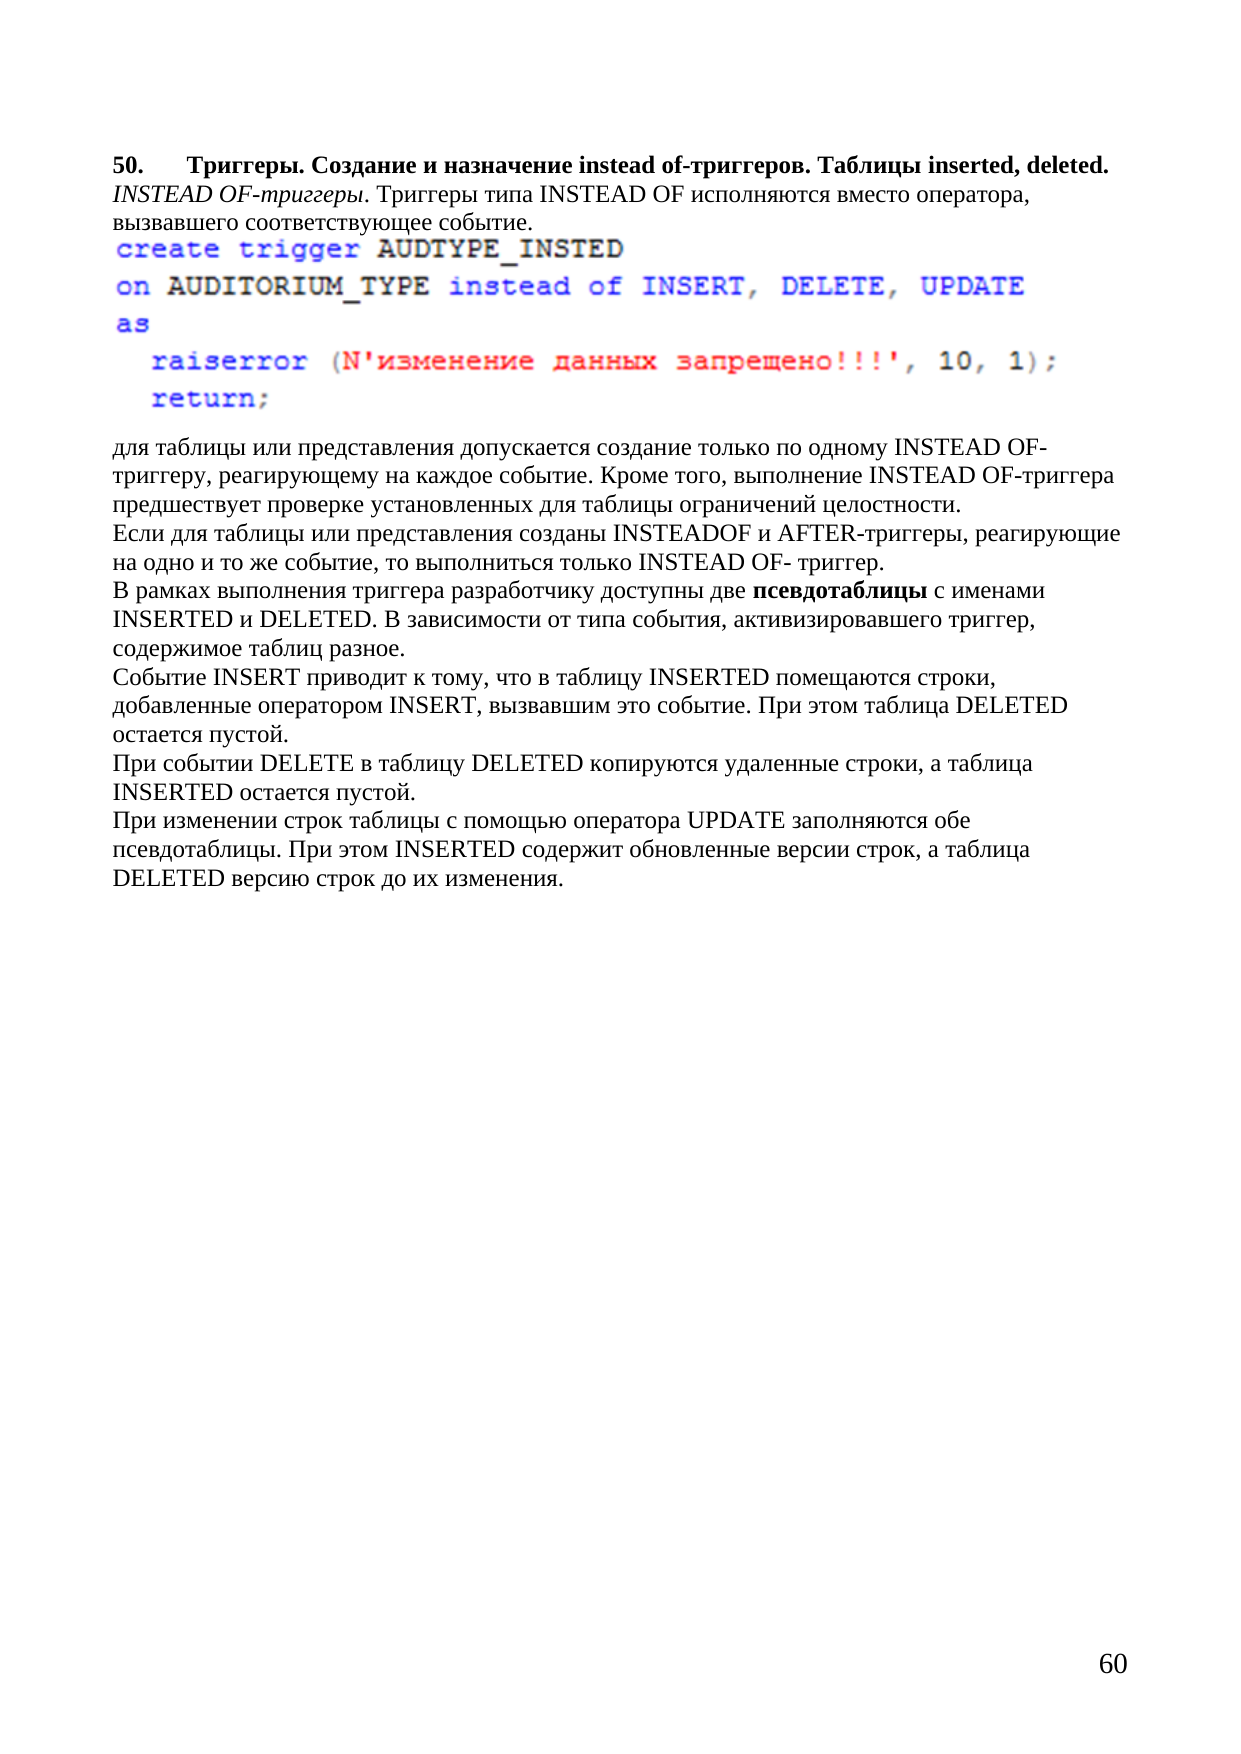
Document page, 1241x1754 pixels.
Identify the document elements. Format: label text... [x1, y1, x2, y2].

text Событие INSERT приводит к тому, что в таблицу INSERTED помещаются строки, добавленные оператором INSERT, вызвавшим это событие. При этом таблица DELETED остается пустой. [112, 662, 1128, 748]
text При событии DELETE в таблицу DELETED копируются удаленные строки, а таблица INSERTED остается пустой. [112, 748, 1128, 805]
text При изменении строк таблицы с помощью оператора UPDATE заполняются обе псевдотаблицы. При этом INSERTED содержит обновленные версии строк, а таблица DELETED версию строк до их изменения. [112, 805, 1128, 892]
picture [112, 236, 1088, 432]
text Если для таблицы или представления созданы INSTEADOF и AFTER-триггеры, реагирующие на одно и то же событие, то выполниться только INSTEAD OF- триггер. [112, 518, 1128, 575]
text В рамках выполнения триггера разработчику доступны две псевдотаблицы с именами INSERTED и DELETED. В зависимости от типа события, активизировавшего триггер, содержимое таблиц разное. [112, 575, 1128, 662]
text 50. Триггеры. Создание и назначение instead of-триггеров. Таблицы inserted, deleted. [112, 150, 1128, 179]
text INSTEAD OF-триггеры. Триггеры типа INSTEAD OF исполняются вместо оператора, вызвавшего соответствующее событие. [112, 179, 1128, 236]
text для таблицы или представления допускается создание только по одному INSTEAD OF-триггеру, реагирующему на каждое событие. Кроме того, выполнение INSTEAD OF-триггера предшествует проверке установленных для таблицы ограничений целостности. [112, 432, 1128, 518]
